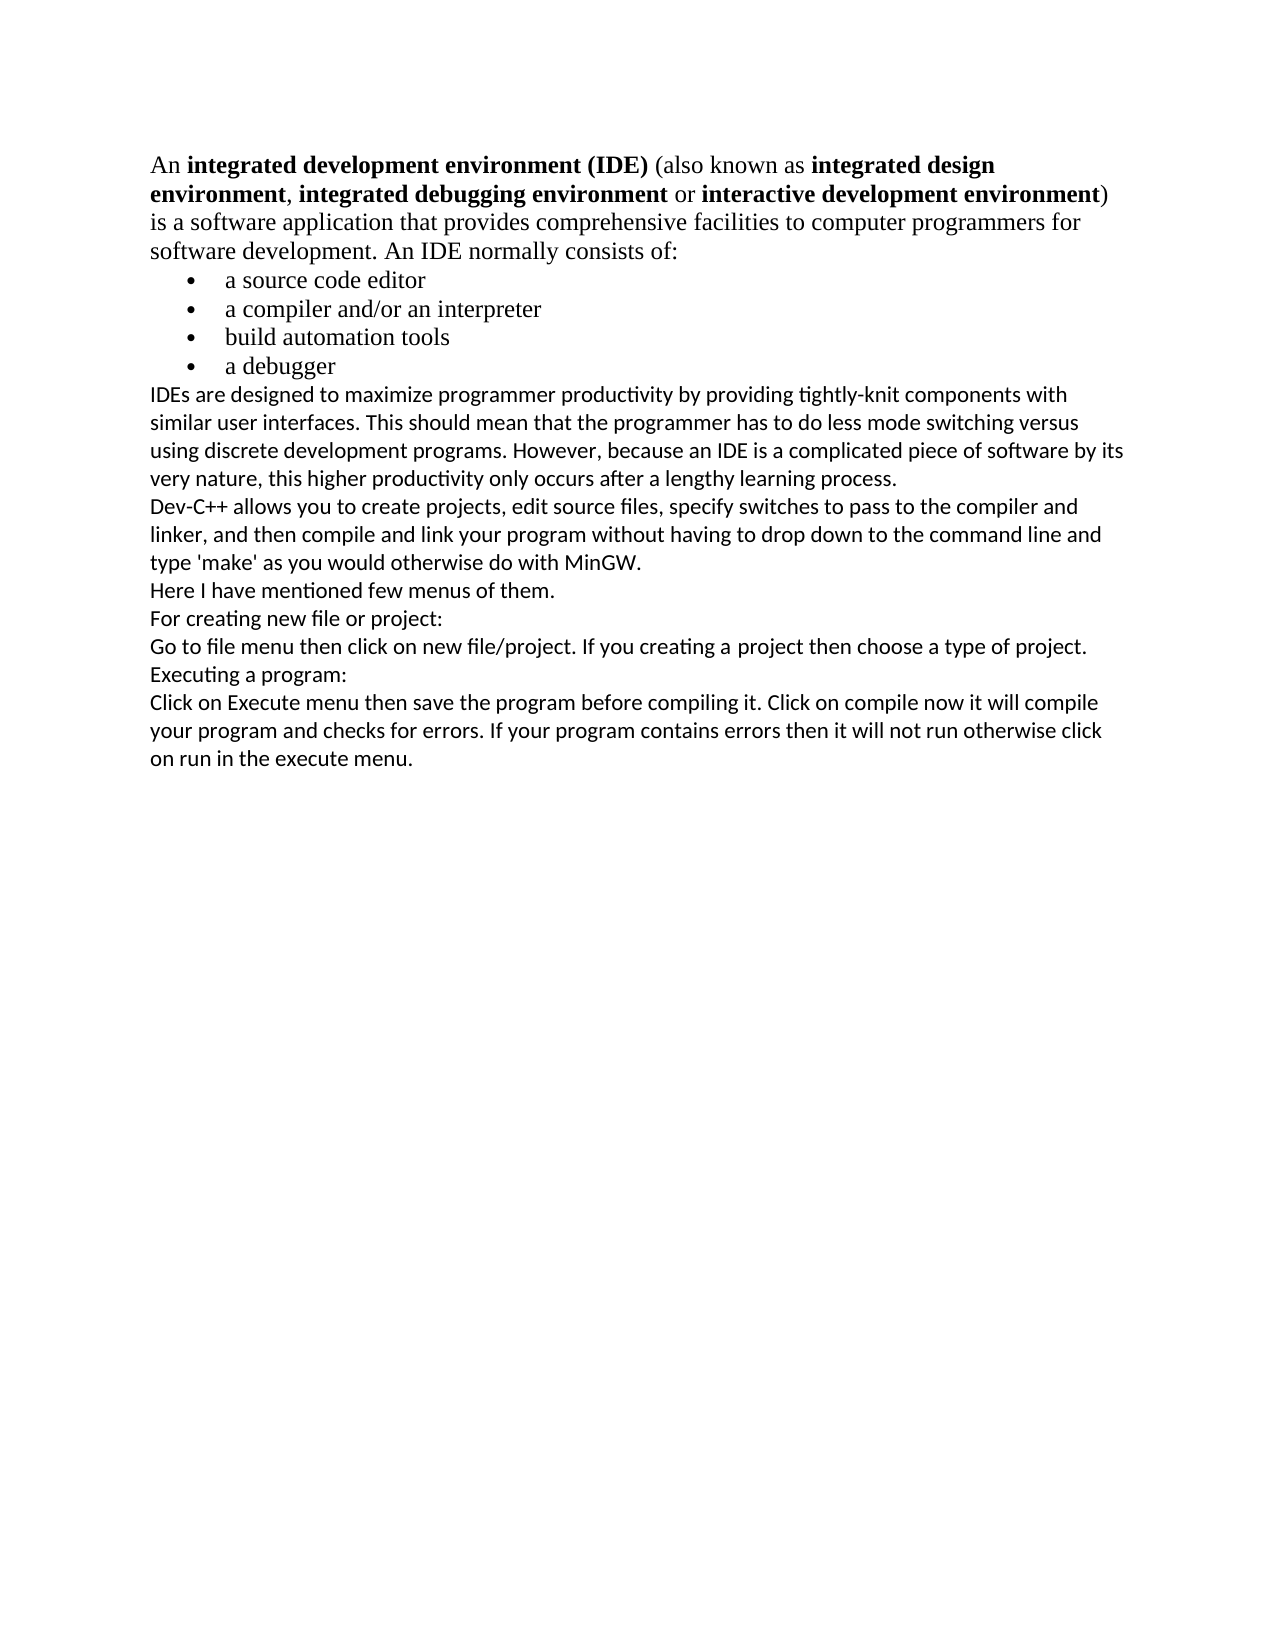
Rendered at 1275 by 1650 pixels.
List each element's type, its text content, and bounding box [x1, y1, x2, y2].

text IDEs are designed to maximize programmer productivity by providing tightly-knit components with similar user interfaces. This should mean that the programmer has to do less mode switching versus using discrete development programs. However, because an IDE is a complicated piece of software by its very nature, this higher productivity only occurs after a lengthy learning process. [150, 380, 1125, 492]
list a debugger [187, 351, 1125, 380]
list a source code editor [187, 265, 1125, 294]
list a compiler and/or an interpreter [187, 294, 1125, 322]
text Dev-C++ allows you to create projects, edit source files, specify switches to pass to the compiler and linker, and then compile and link your program without having to drop down to the command line and type 'make' as you would otherwise do with MinGW. [150, 492, 1125, 576]
text Go to file menu then click on new file/project. If you creating a project then choose a type of project. [150, 632, 1125, 660]
text An integrated development environment (IDE) (also known as integrated design environment, integrated debugging environment or interactive development environment) is a software application that provides comprehensive facilities to computer programmers for software development. An IDE normally consists of: [150, 150, 1125, 265]
text For creating new file or project: [150, 604, 1125, 632]
text Here I have mentioned few menus of them. [150, 576, 1125, 604]
list build automation tools [187, 322, 1125, 351]
text Executing a program: [150, 660, 1125, 688]
text Click on Execute menu then save the program before compiling it. Click on compile now it will compile your program and checks for errors. If your program contains errors then it will not run otherwise click on run in the execute menu. [150, 688, 1125, 772]
